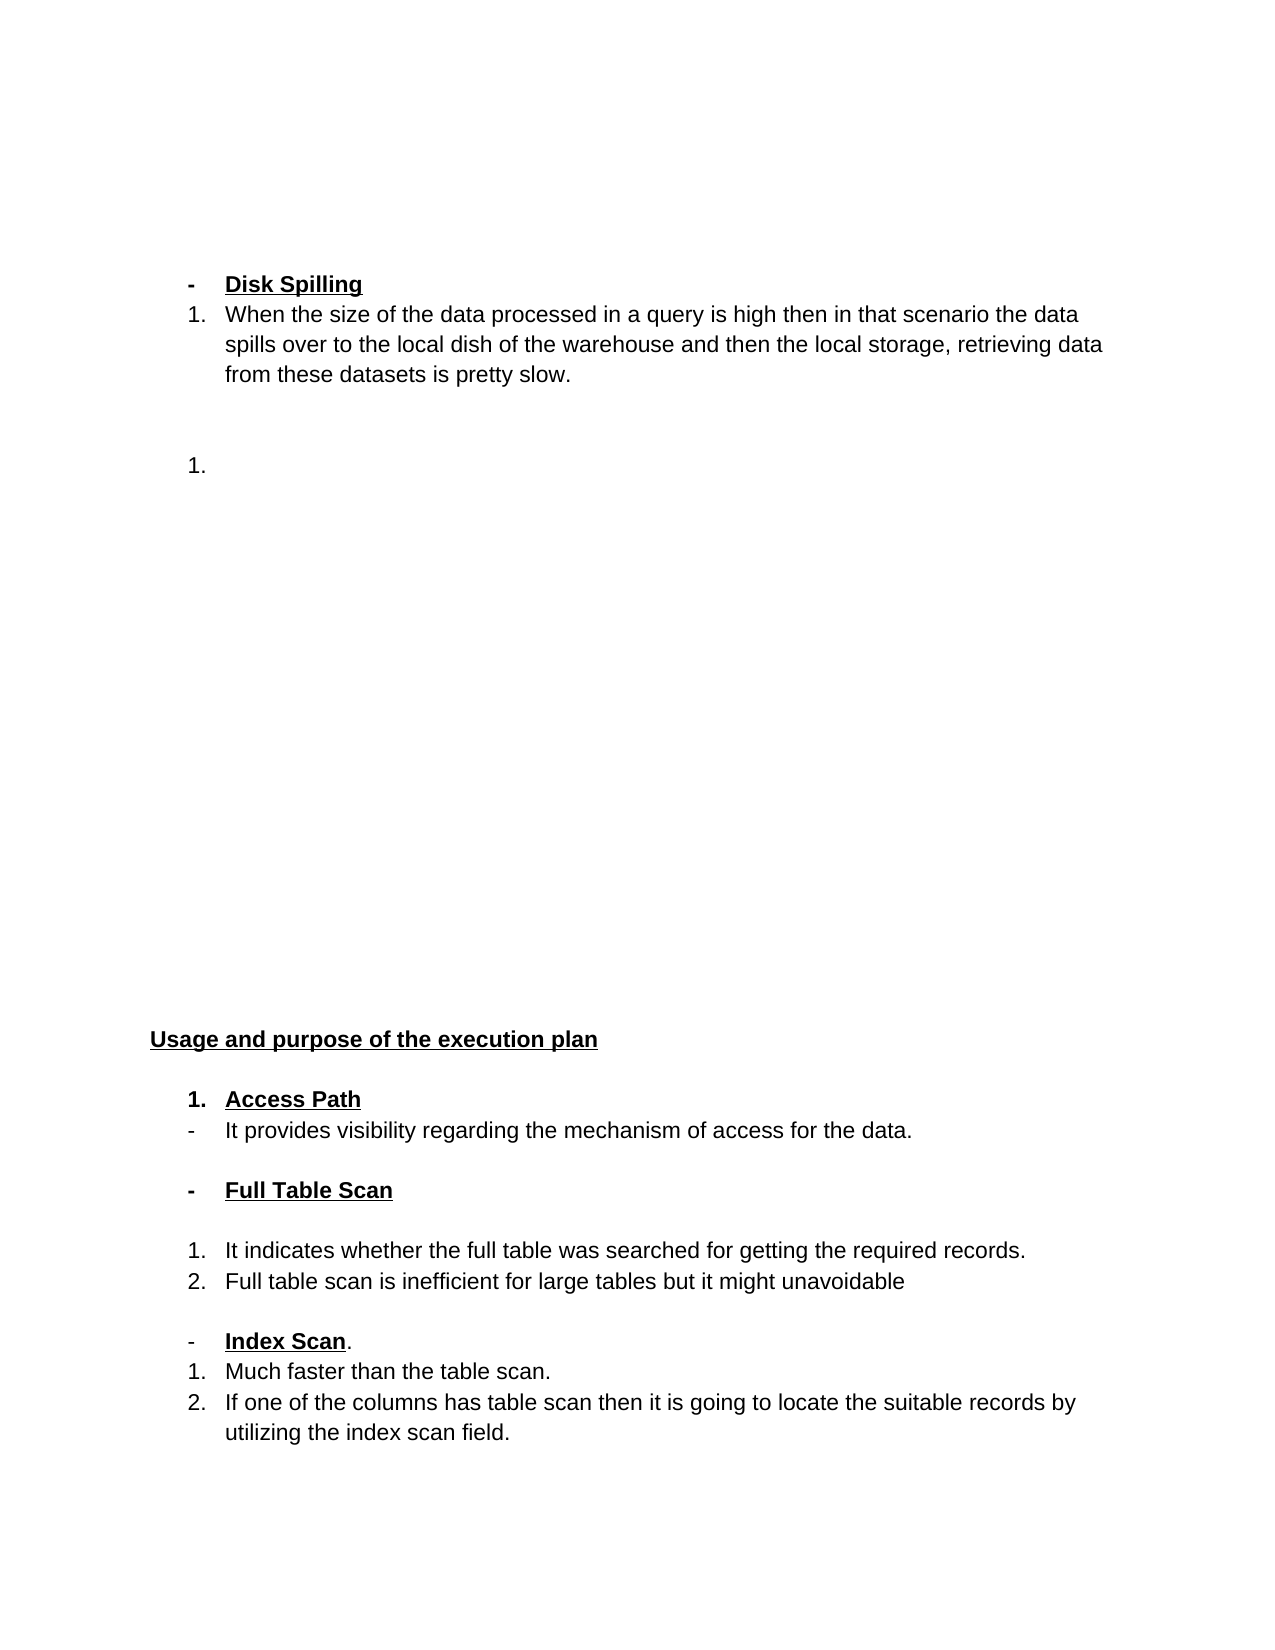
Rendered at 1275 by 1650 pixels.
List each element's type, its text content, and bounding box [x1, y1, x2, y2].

list Index Scan. [187, 1328, 1125, 1354]
list Disk Spilling [187, 271, 1125, 297]
list If one of the columns has table scan then it is going to locate the suitable records by utilizing the index scan field. [187, 1388, 1125, 1445]
list When the size of the data processed in a query is high then in that scenario the data spills over to the local dish of the warehouse and then the local storage, retrieving data from these datasets is pretty slow. [187, 301, 1125, 388]
list Full Table Scan [187, 1177, 1125, 1203]
list Full table scan is inefficient for large tables but it might unavoidable [187, 1268, 1125, 1294]
list Access Path [187, 1086, 1125, 1113]
text Usage and purpose of the execution plan [150, 1026, 1125, 1052]
list It provides visibility regarding the mechanism of access for the data. [187, 1117, 1125, 1143]
list Much faster than the table scan. [187, 1358, 1125, 1385]
list It indicates whether the full table was searched for getting the required records. [187, 1237, 1125, 1264]
